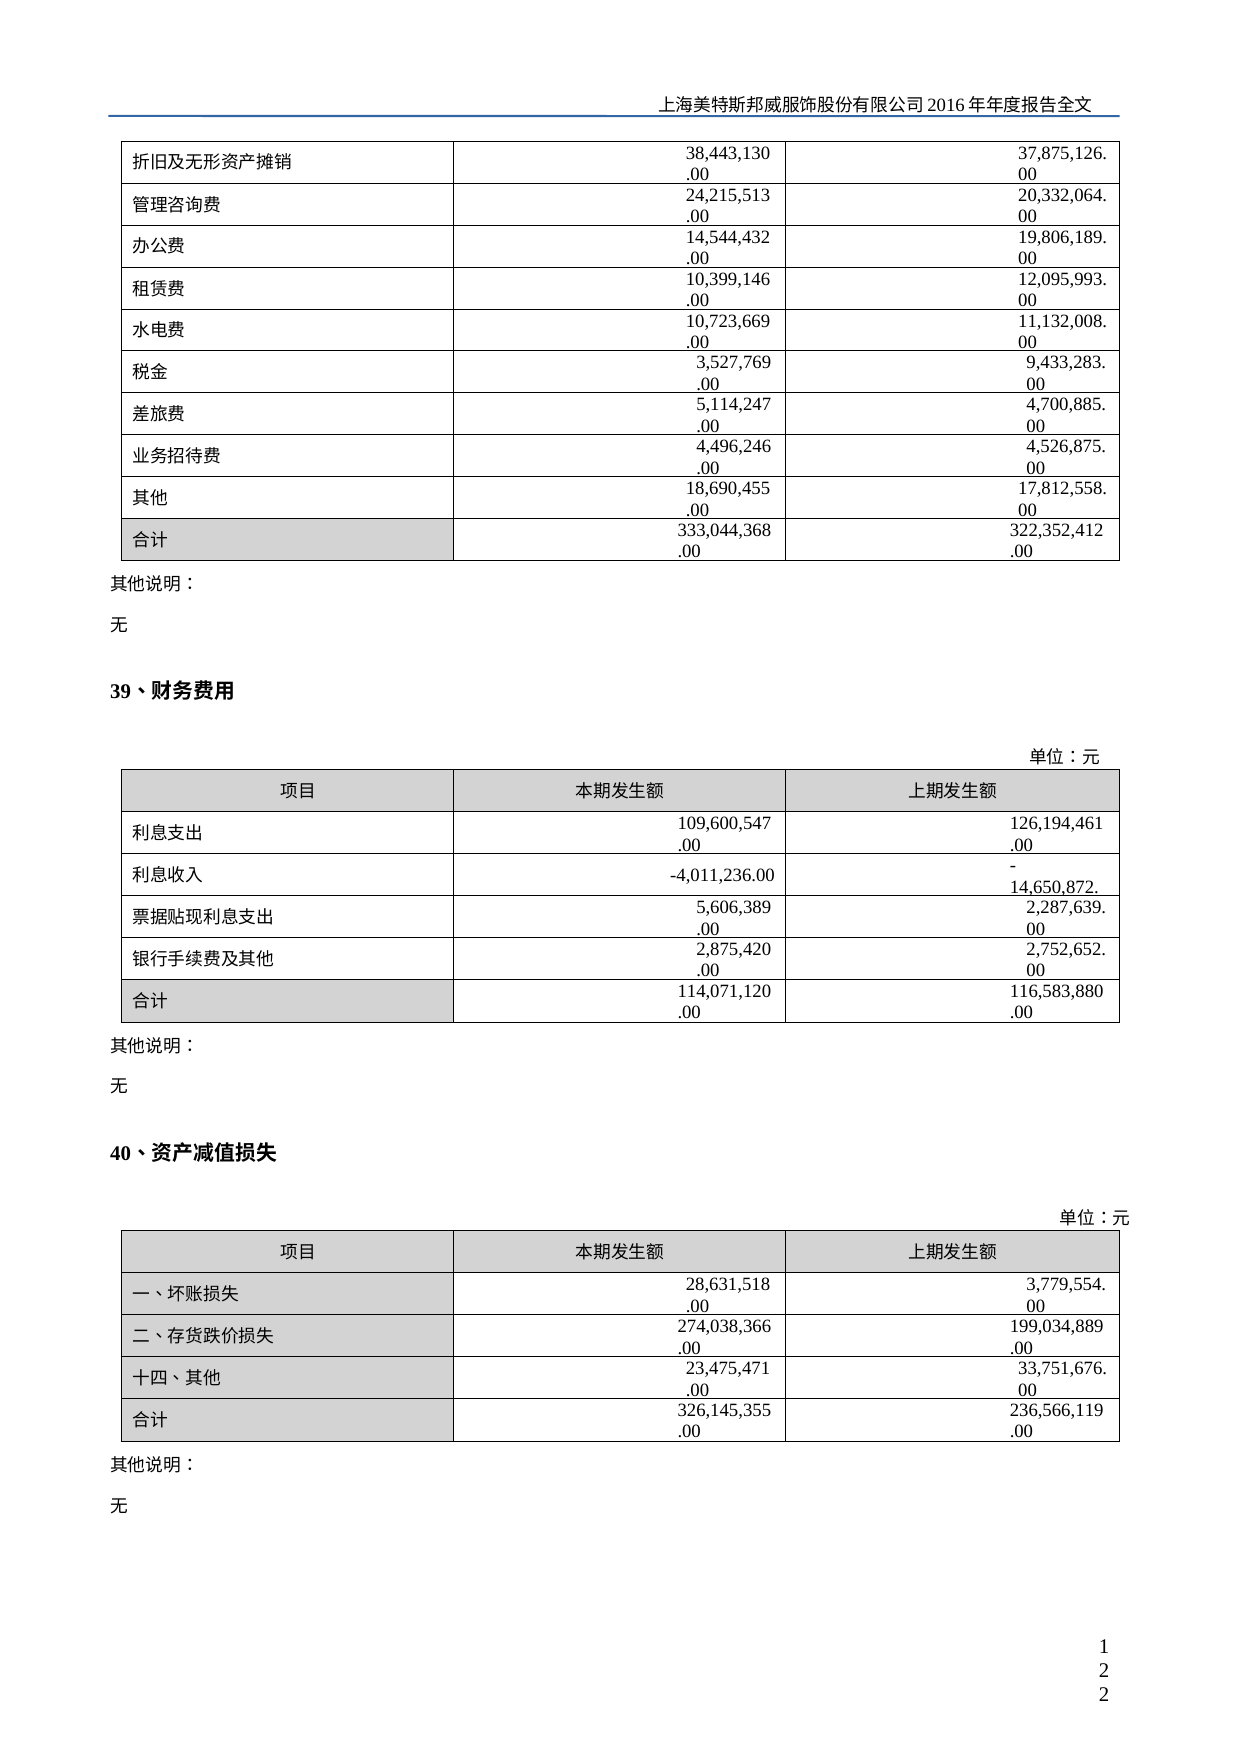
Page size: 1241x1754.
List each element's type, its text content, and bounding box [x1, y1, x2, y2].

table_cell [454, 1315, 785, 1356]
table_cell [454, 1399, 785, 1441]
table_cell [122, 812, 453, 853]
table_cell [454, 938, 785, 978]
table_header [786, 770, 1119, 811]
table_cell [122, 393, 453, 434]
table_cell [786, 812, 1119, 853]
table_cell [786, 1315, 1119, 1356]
text 40、资产减值损失 [110, 1138, 1130, 1166]
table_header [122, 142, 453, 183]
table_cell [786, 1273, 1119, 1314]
text 其他说明： [110, 1452, 1130, 1476]
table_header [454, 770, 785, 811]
text 无 [110, 1074, 1130, 1098]
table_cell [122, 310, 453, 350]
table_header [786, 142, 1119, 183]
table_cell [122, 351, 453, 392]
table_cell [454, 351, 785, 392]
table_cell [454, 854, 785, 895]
text 其他说明： [110, 572, 1130, 596]
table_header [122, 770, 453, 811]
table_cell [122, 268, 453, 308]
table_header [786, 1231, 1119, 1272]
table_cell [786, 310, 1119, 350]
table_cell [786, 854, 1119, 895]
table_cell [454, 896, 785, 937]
text 单位：元 [1029, 744, 1130, 769]
text 无 [110, 613, 1130, 637]
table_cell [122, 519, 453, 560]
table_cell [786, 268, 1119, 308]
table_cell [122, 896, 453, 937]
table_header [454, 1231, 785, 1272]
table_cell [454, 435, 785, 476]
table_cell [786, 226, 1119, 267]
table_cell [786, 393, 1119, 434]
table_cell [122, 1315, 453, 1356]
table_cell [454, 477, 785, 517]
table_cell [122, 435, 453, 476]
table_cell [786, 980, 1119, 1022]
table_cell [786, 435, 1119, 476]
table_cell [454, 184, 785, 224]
text 39、财务费用 [110, 676, 1130, 705]
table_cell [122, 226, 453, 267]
text 单位：元 [110, 1206, 1130, 1230]
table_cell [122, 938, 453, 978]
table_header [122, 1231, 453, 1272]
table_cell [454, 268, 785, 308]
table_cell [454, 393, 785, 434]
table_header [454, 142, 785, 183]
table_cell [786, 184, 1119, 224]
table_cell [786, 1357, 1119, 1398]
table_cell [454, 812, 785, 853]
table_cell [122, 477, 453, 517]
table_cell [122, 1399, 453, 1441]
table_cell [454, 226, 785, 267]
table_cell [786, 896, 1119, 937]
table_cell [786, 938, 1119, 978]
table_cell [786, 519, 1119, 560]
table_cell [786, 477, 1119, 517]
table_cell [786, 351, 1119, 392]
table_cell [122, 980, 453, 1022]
text 无 [110, 1493, 1130, 1517]
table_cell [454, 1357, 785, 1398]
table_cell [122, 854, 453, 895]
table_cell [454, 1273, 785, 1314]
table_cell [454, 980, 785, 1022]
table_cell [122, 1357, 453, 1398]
text 其他说明： [110, 1033, 1130, 1057]
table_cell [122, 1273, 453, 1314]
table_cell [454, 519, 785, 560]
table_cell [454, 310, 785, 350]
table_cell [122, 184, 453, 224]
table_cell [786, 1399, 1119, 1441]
